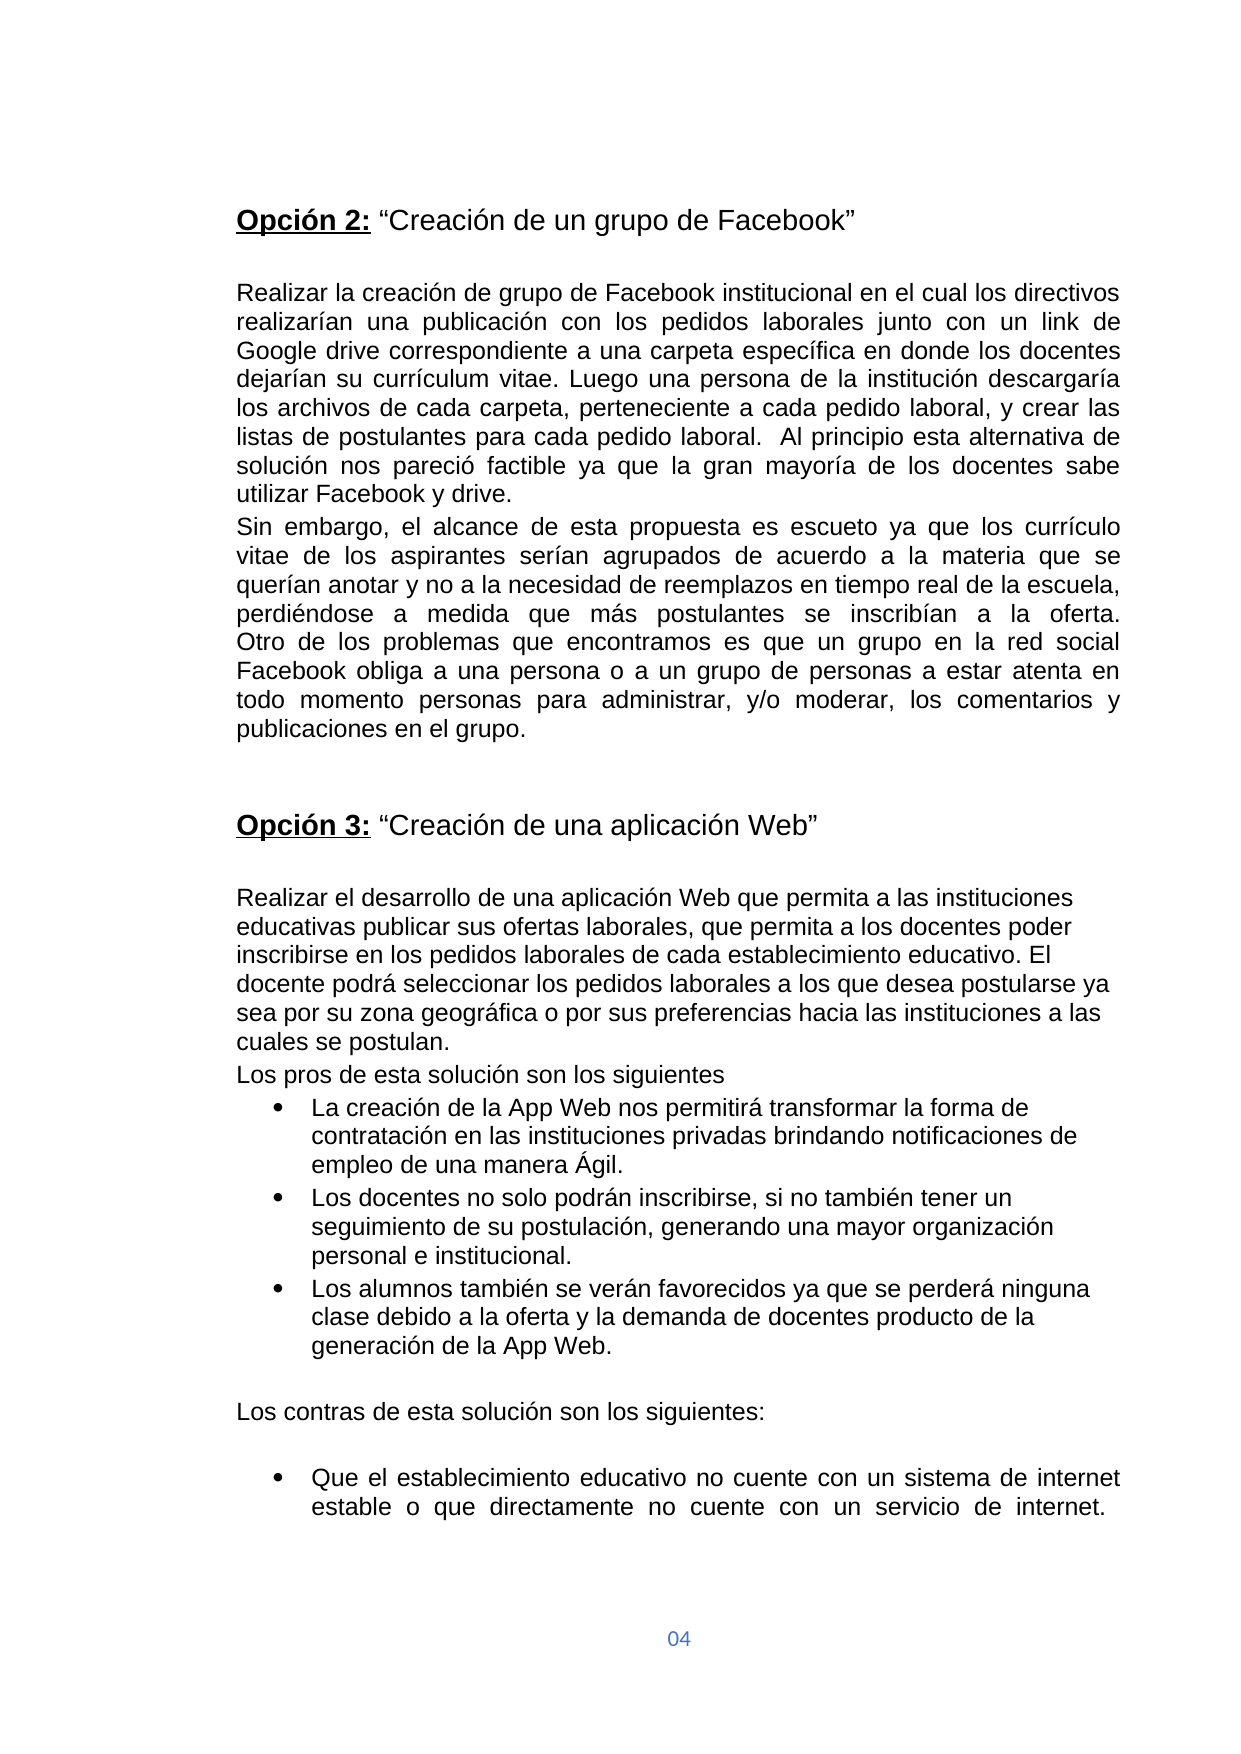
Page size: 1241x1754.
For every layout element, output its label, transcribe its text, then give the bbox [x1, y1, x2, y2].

list Los docentes no solo podrán inscribirse, si no también tener un seguimiento de su postulación, generando una mayor organización personal e institucional. [274, 1183, 1122, 1269]
text Sin embargo, el alcance de esta propuesta es escueto ya que los currículo vitae de los aspirantes serían agrupados de acuerdo a la materia que se querían anotar y no a la necesidad de reemplazos en tiempo real de la escuela, perdiéndose a medida que más postulantes se inscribían a la oferta. Otro de los problemas que encontramos es que un grupo en la red social Facebook obliga a una persona o a un grupo de personas a estar atenta en todo momento personas para administrar, y/o moderar, los comentarios y publicaciones en el grupo. [236, 512, 1122, 742]
list Los alumnos también se verán favorecidos ya que se perderá ninguna clase debido a la oferta y la demanda de docentes producto de la generación de la App Web. [274, 1273, 1122, 1360]
text Opción 3: “Creación de una aplicación Web” [236, 807, 1122, 841]
text Los contras de esta solución son los siguientes: [236, 1397, 1122, 1426]
text Los pros de esta solución son los siguientes [236, 1059, 1122, 1088]
text Realizar el desarrollo de una aplicación Web que permita a las instituciones educativas publicar sus ofertas laborales, que permita a los docentes poder inscribirse en los pedidos laborales de cada establecimiento educativo. El docente podrá seleccionar los pedidos laborales a los que desea postularse ya sea por su zona geográfica o por sus preferencias hacia las instituciones a las cuales se postulan. [236, 883, 1122, 1055]
text Opción 2: “Creación de un grupo de Facebook” [236, 148, 1122, 236]
list Que el establecimiento educativo no cuente con un sistema de internet estable o que directamente no cuente con un servicio de internet. [274, 1463, 1122, 1549]
list La creación de la App Web nos permitirá transformar la forma de contratación en las instituciones privadas brindando notificaciones de empleo de una manera Ágil. [274, 1092, 1122, 1179]
text Realizar la creación de grupo de Facebook institucional en el cual los directivos realizarían una publicación con los pedidos laborales junto con un link de Google drive correspondiente a una carpeta específica en donde los docentes dejarían su currículum vitae. Luego una persona de la institución descargaría los archivos de cada carpeta, perteneciente a cada pedido laboral, y crear las listas de postulantes para cada pedido laboral. Al principio esta alternativa de solución nos pareció factible ya que la gran mayoría de los docentes sabe utilizar Facebook y drive. [236, 278, 1122, 508]
